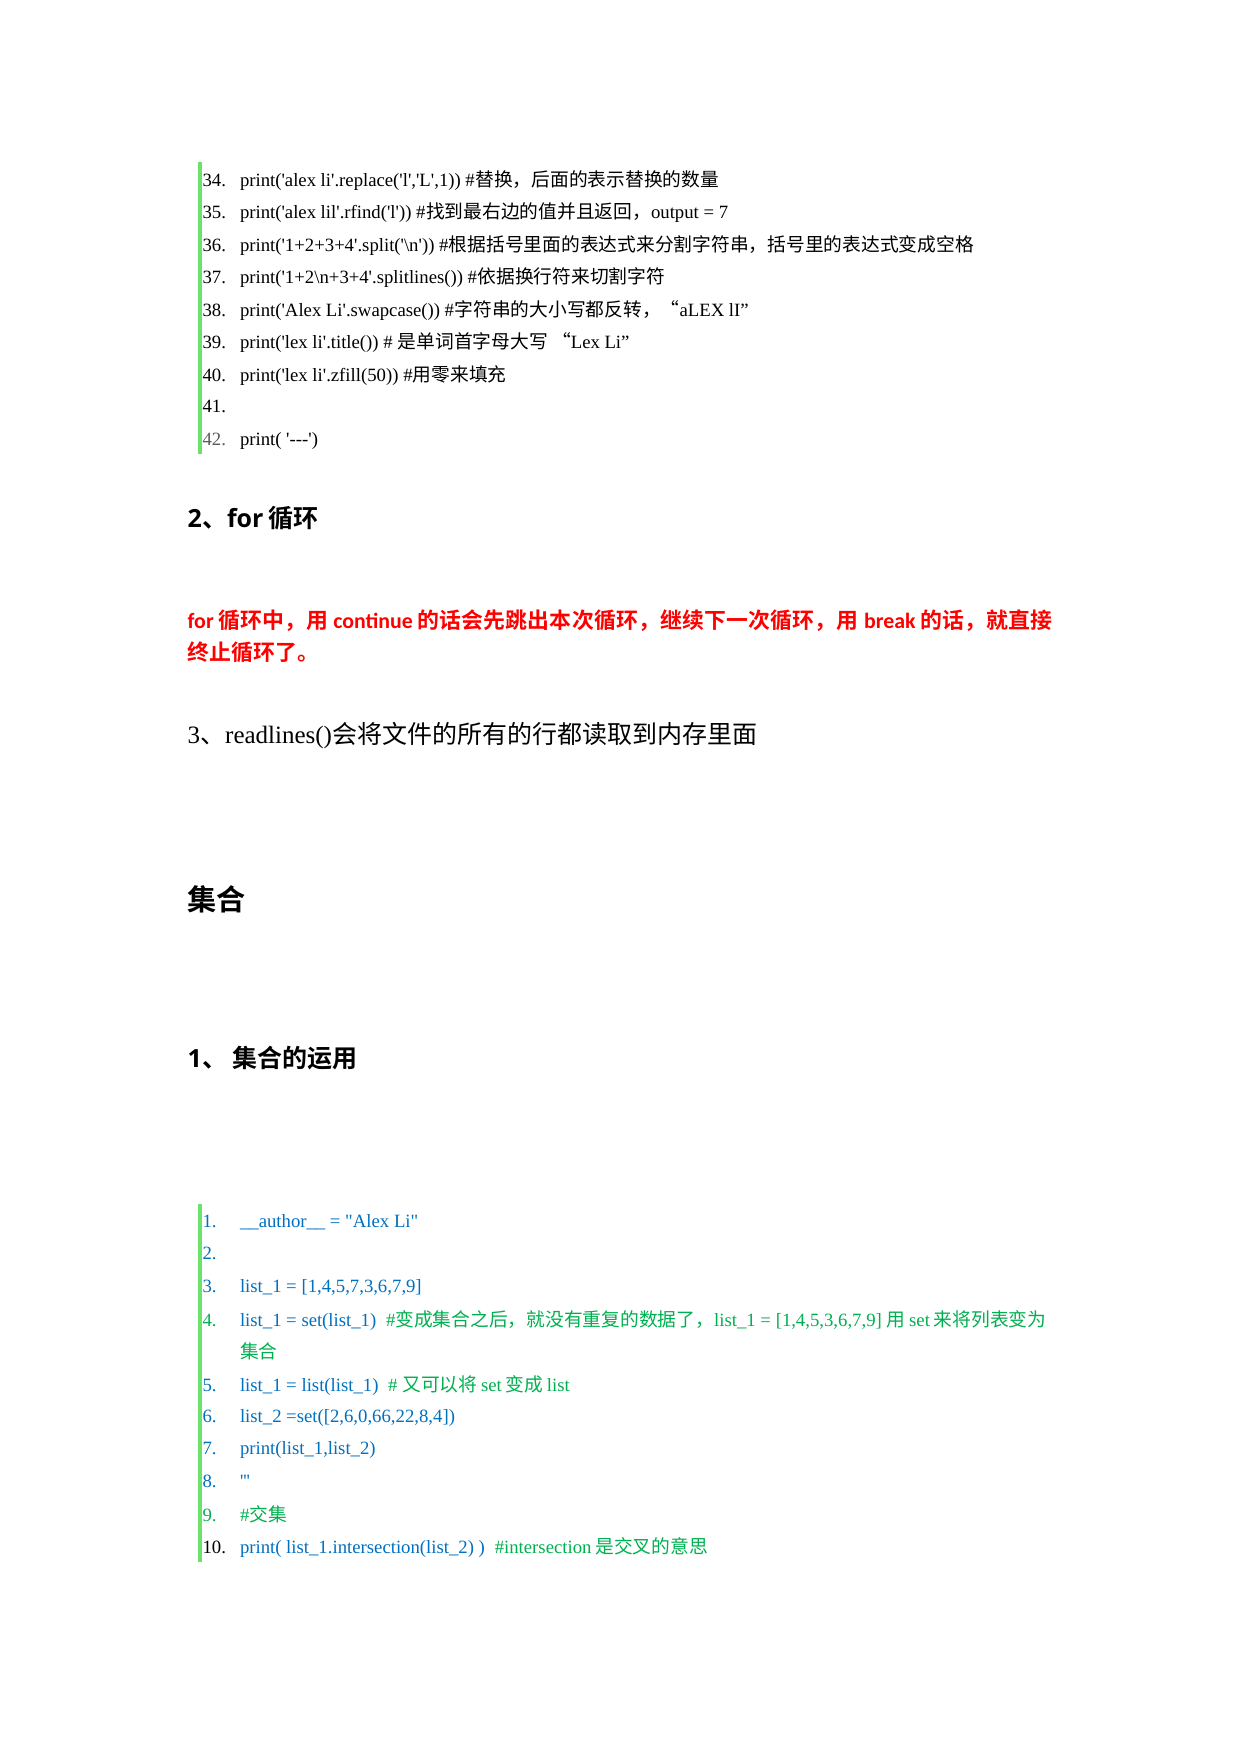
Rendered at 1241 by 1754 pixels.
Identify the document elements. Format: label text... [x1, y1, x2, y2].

list print('1+2+3+4'.split('\n')) #根据括号里面的表达式来分割字符串，括号里的表达式变成空格 [202, 227, 1053, 259]
list list_1 = list(list_1) # 又可以将set变成list [202, 1367, 1053, 1399]
list list_2 =set([2,6,0,66,22,8,4]) [202, 1399, 1053, 1432]
list print('1+2\n+3+4'.splitlines()) #依据换行符来切割字符 [202, 259, 1053, 292]
list ''' [202, 1464, 1053, 1497]
list print(list_1,list_2) [202, 1432, 1053, 1464]
list print('lex li'.zfill(50)) #用零来填充 [202, 357, 1053, 389]
list print( list_1.intersection(list_2) ) #intersection是交叉的意思 [202, 1529, 1053, 1562]
subtitle 1、 集合的运用 [187, 1024, 1053, 1089]
list #交集 [202, 1497, 1053, 1529]
list print('alex li'.replace('l','L',1)) #替换，后面的表示替换的数量 [202, 162, 1053, 194]
list __author__ = "Alex Li" [202, 1204, 1053, 1237]
list print('Alex Li'.swapcase()) #字符串的大小写都反转，“aLEX lI” [202, 292, 1053, 324]
subtitle 2、for循环 [187, 484, 1053, 549]
text for循环中，用continue的话会先跳出本次循环，继续下一次循环，用break的话，就直接终止循环了。 [187, 602, 1053, 667]
list print( '---') [202, 422, 1053, 454]
list print('lex li'.title()) # 是单词首字母大写 “Lex Li” [202, 324, 1053, 357]
list list_1 = set(list_1) #变成集合之后，就没有重复的数据了，list_1 = [1,4,5,3,6,7,9] 用set来将列表变为集合 [202, 1302, 1053, 1367]
list print('alex lil'.rfind('l')) #找到最右边的值并且返回，output = 7 [202, 194, 1053, 227]
subtitle 集合 [187, 865, 1053, 930]
text 3、readlines()会将文件的所有的行都读取到内存里面 [187, 700, 1053, 765]
list list_1 = [1,4,5,7,3,6,7,9] [202, 1269, 1053, 1302]
